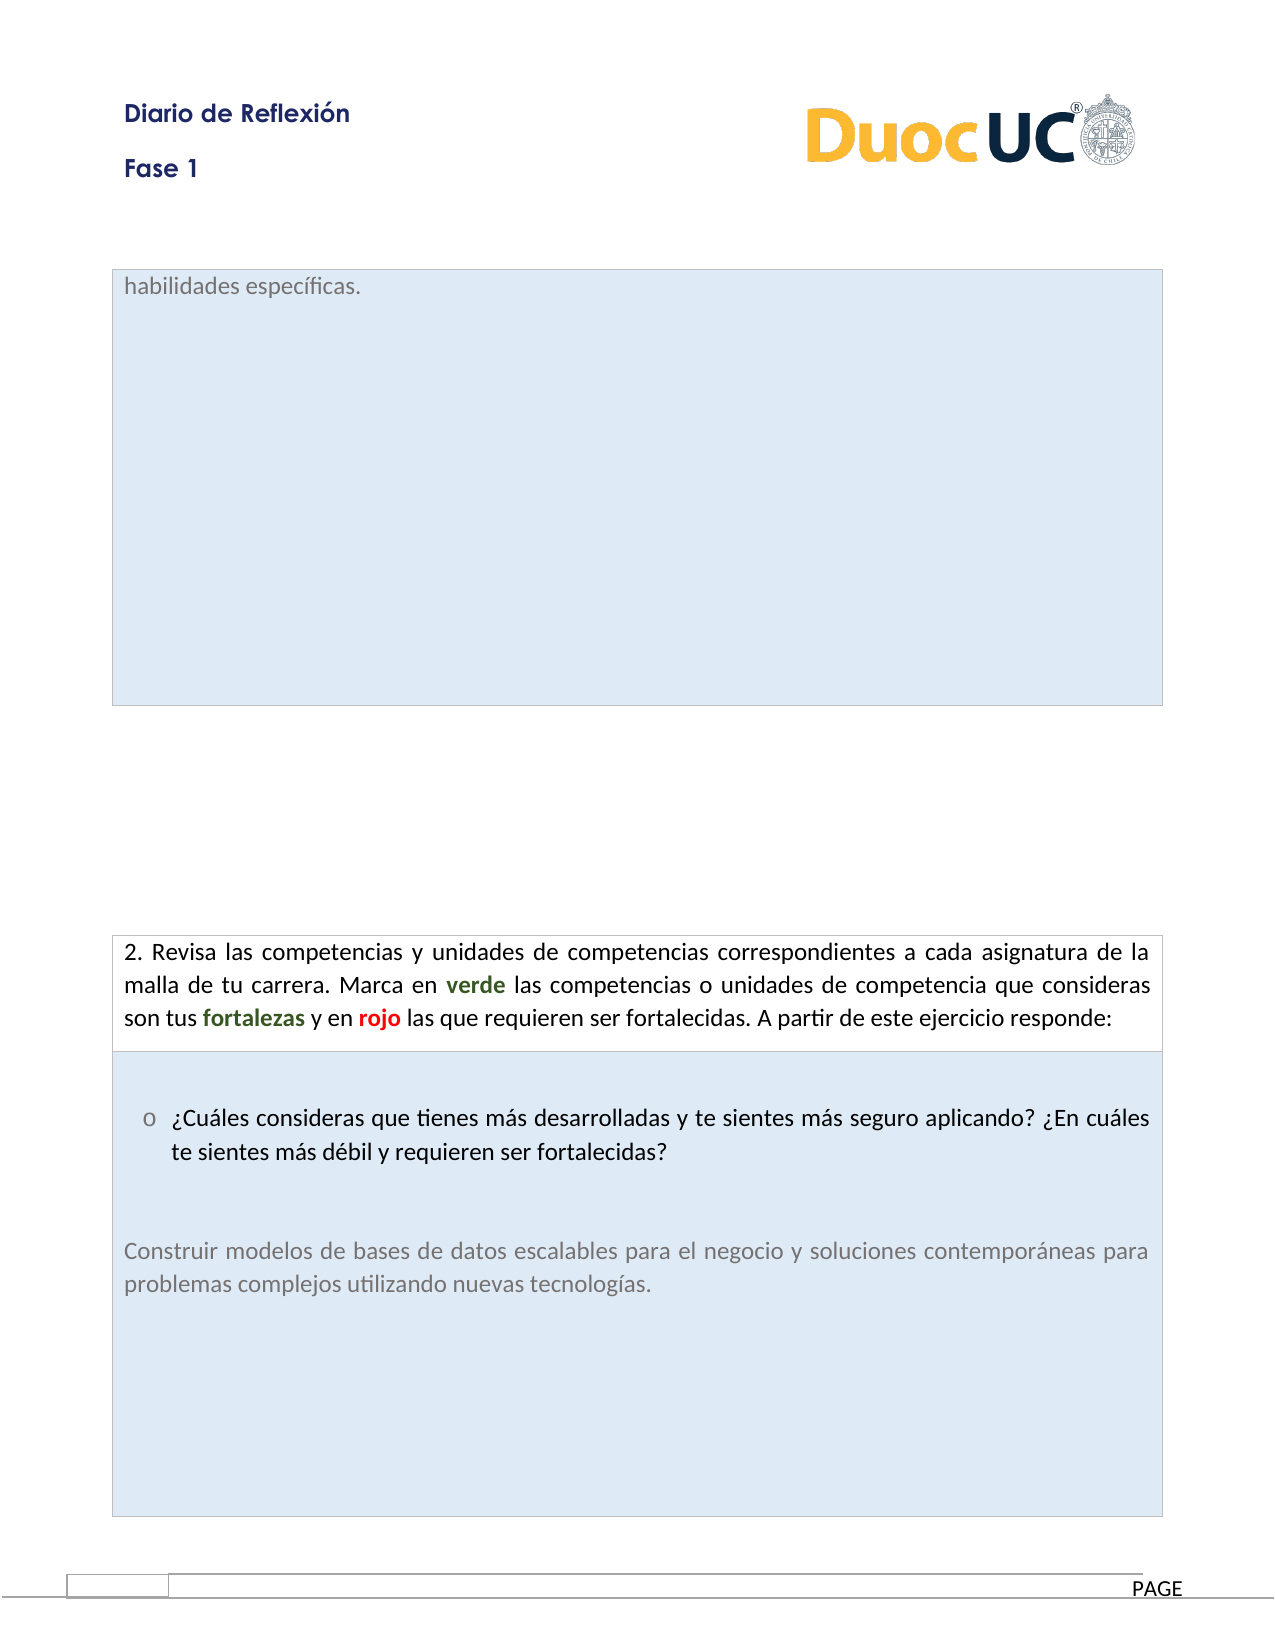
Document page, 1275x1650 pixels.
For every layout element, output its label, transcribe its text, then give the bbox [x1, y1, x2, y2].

table_header 2. Revisa las competencias y unidades de competencias correspondientes a cada asignatura de la malla de tu carrera. Marca en verde las competencias o unidades de competencia que consideras son tus fortalezas y en rojo las que requieren ser fortalecidas. A partir de este ejercicio responde: [113, 936, 1162, 1051]
picture [807, 94, 1135, 165]
